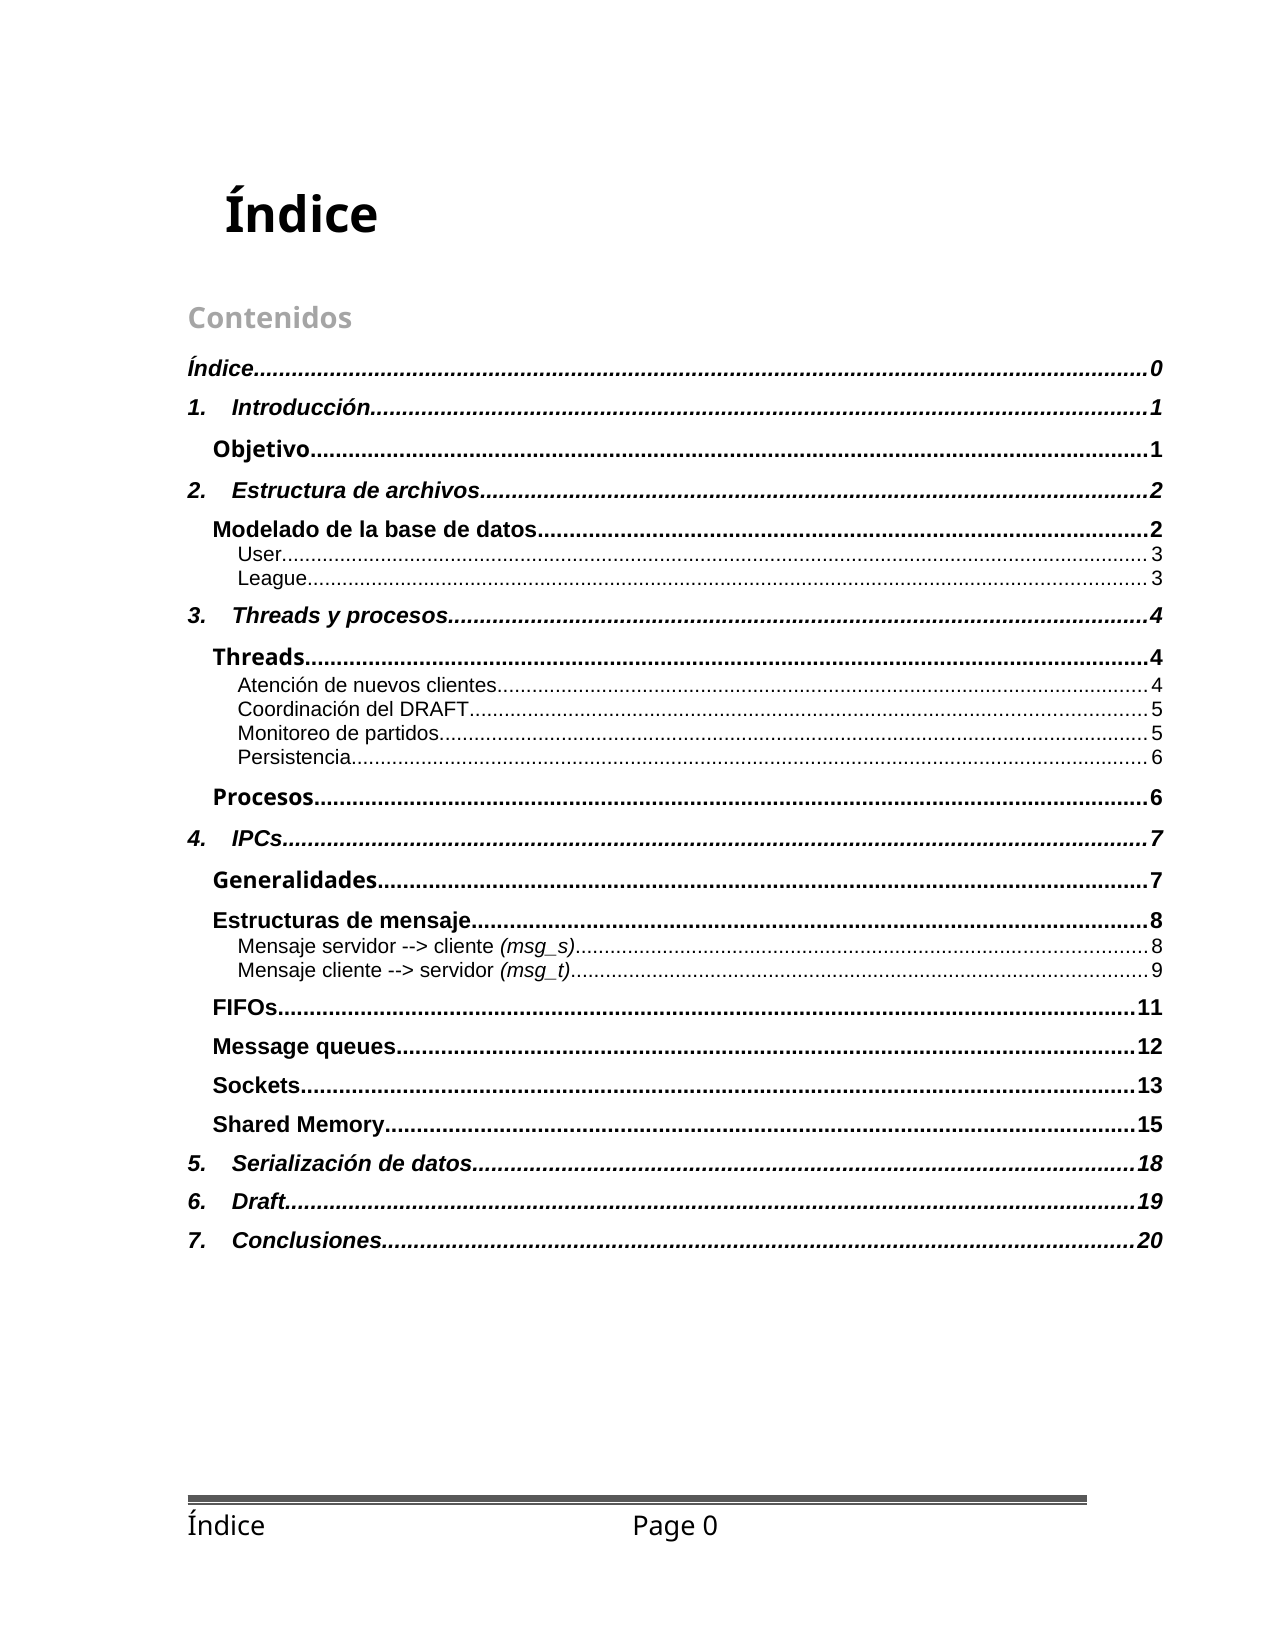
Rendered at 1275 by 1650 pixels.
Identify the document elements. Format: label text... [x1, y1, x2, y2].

subtitle Índice [225, 179, 1087, 247]
